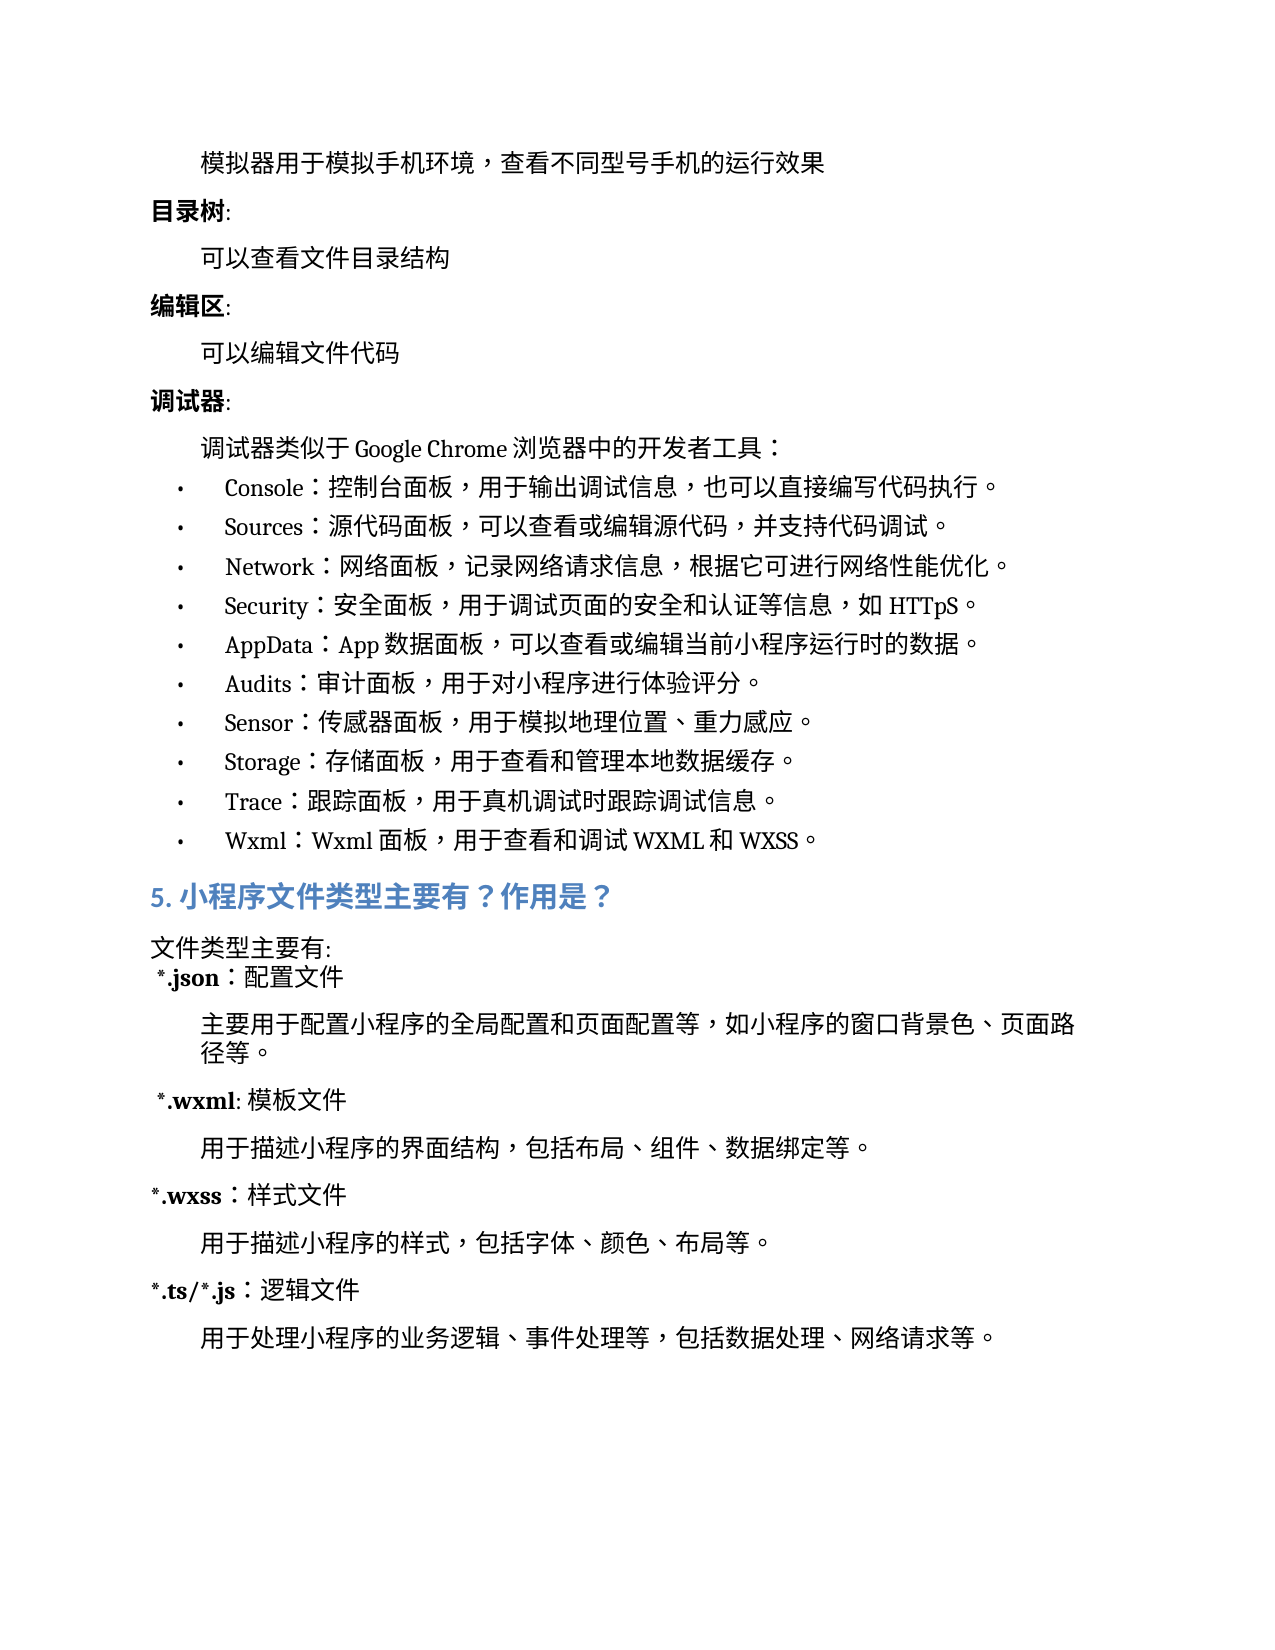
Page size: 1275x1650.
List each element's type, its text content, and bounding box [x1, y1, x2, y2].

text 调试器: [150, 387, 1125, 416]
list Security：安全面板，用于调试页面的安全和认证等信息，如HTTpS。 [175, 592, 1075, 620]
text *.wxss：样式文件 [150, 1182, 1125, 1211]
text 调试器类似于Google Chrome浏览器中的开发者工具： [200, 435, 1075, 464]
text 模拟器用于模拟手机环境，查看不同型号手机的运行效果 [200, 150, 1075, 179]
text *.wxml: 模板文件 [150, 1087, 1125, 1116]
text *.ts/*.js：逻辑文件 [150, 1277, 1125, 1306]
text 主要用于配置小程序的全局配置和页面配置等，如小程序的窗口背景色、页面路径等。 [200, 1011, 1075, 1068]
text 编辑区: [150, 292, 1125, 321]
list Audits：审计面板，用于对小程序进行体验评分。 [175, 670, 1075, 699]
text 文件类型主要有: *.json：配置文件 [150, 935, 1125, 992]
text 目录树: [150, 197, 1125, 226]
list AppData：App数据面板，可以查看或编辑当前小程序运行时的数据。 [175, 631, 1075, 659]
text 用于描述小程序的界面结构，包括布局、组件、数据绑定等。 [200, 1135, 1075, 1163]
list Console：控制台面板，用于输出调试信息，也可以直接编写代码执行。 [175, 474, 1075, 503]
text 用于描述小程序的样式，包括字体、颜色、布局等。 [200, 1230, 1075, 1258]
list Sources：源代码面板，可以查看或编辑源代码，并支持代码调试。 [175, 513, 1075, 542]
subtitle 5. 小程序文件类型主要有？作用是？ [150, 876, 1125, 916]
list Storage：存储面板，用于查看和管理本地数据缓存。 [175, 748, 1075, 777]
list Network：网络面板，记录网络请求信息，根据它可进行网络性能优化。 [175, 552, 1075, 581]
text 用于处理小程序的业务逻辑、事件处理等，包括数据处理、网络请求等。 [200, 1325, 1075, 1353]
text 可以查看文件目录结构 [200, 245, 1075, 274]
list Wxml：Wxml面板，用于查看和调试WXML和WXSS。 [175, 827, 1075, 855]
list Sensor：传感器面板，用于模拟地理位置、重力感应。 [175, 709, 1075, 738]
text 可以编辑文件代码 [200, 340, 1075, 369]
list Trace：跟踪面板，用于真机调试时跟踪调试信息。 [175, 787, 1075, 816]
